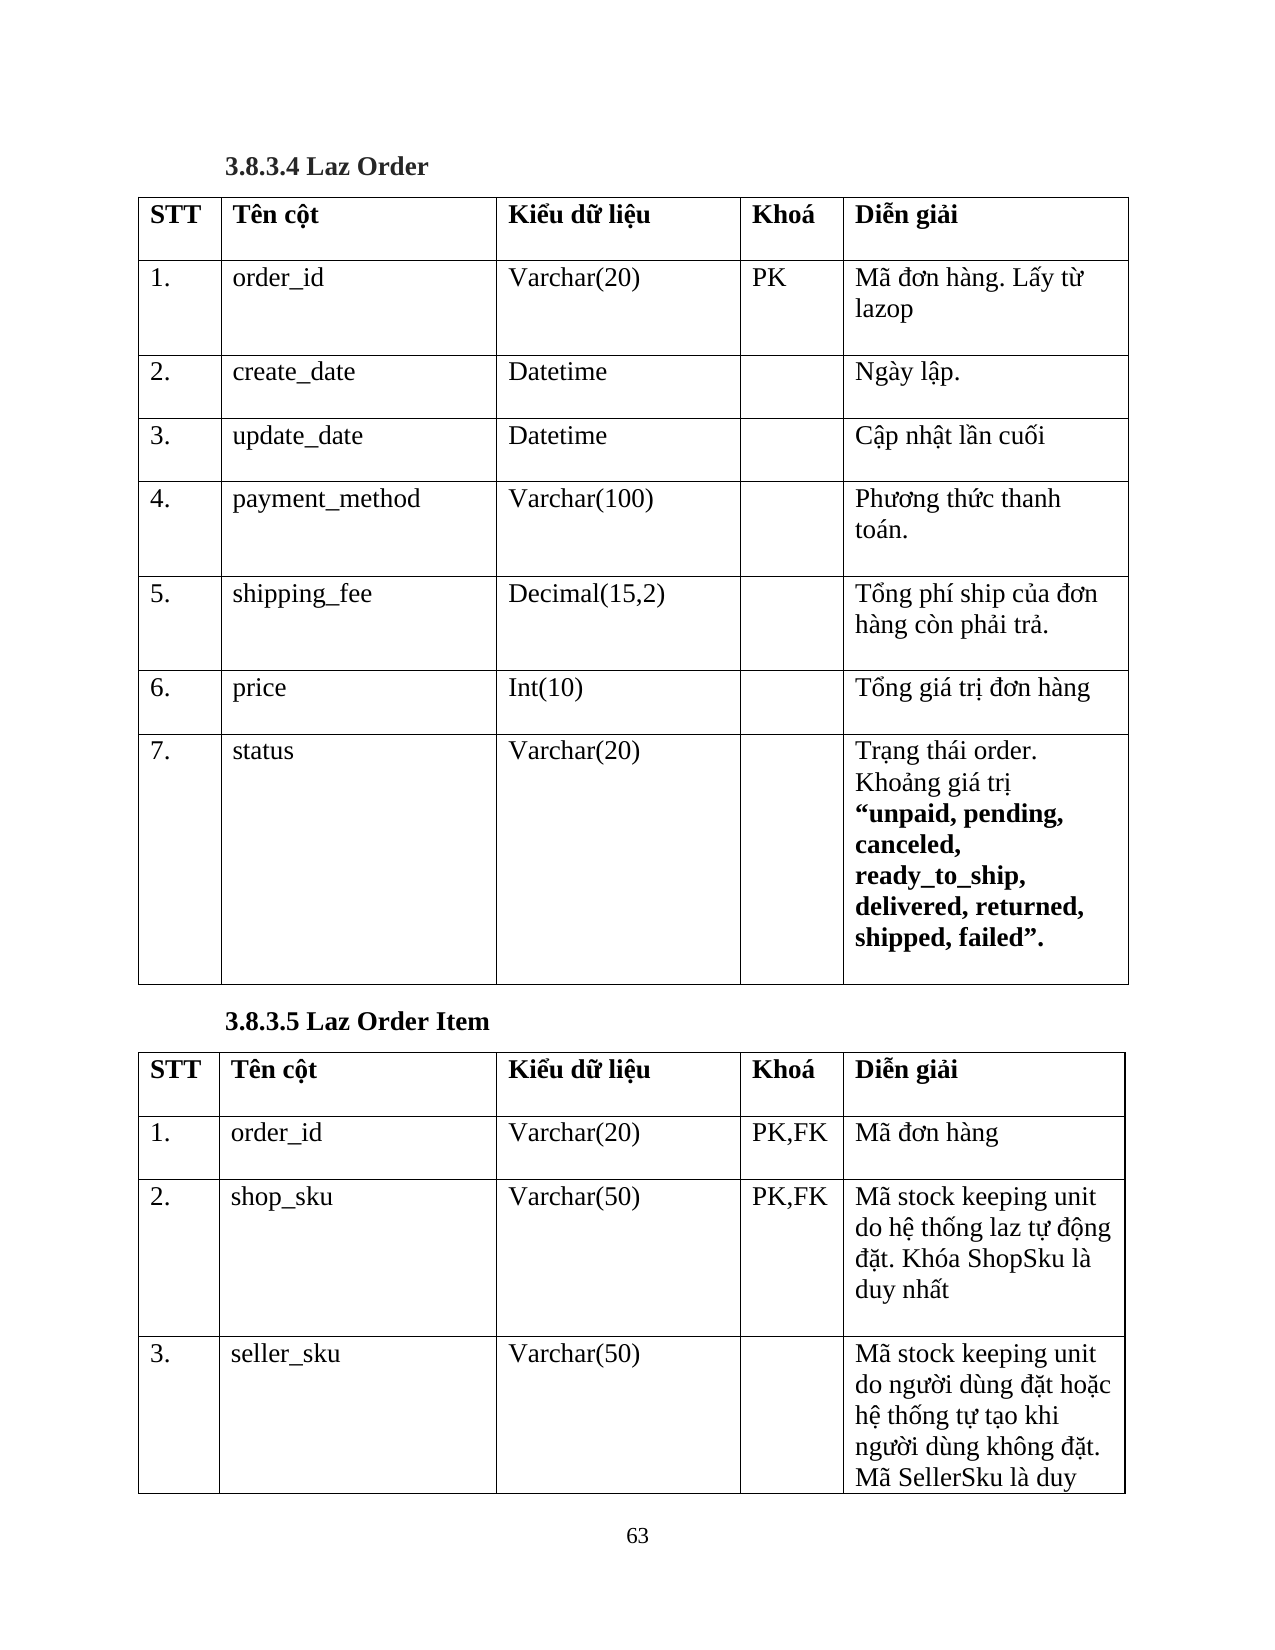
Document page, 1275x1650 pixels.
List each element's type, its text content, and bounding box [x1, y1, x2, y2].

table_cell 4. [139, 482, 221, 576]
table_cell status [222, 735, 496, 984]
table_cell Datetime [497, 419, 740, 481]
table_cell Varchar(50) [497, 1180, 740, 1336]
table_cell 2. [139, 356, 221, 418]
subtitle 3.8.3.5 Laz Order Item [150, 1006, 1125, 1037]
table_cell 2. [139, 1180, 219, 1336]
table_header Kiểu dữ liệu [497, 198, 740, 260]
table_header STT [139, 198, 221, 260]
table_cell Decimal(15,2) [497, 577, 740, 670]
table_cell PK [741, 261, 843, 354]
table_cell 3. [139, 1337, 219, 1492]
table_cell Varchar(20) [497, 1117, 740, 1179]
table_cell PK,FK [741, 1180, 843, 1336]
table_header Tên cột [222, 198, 496, 260]
table_header Diễn giải [844, 1053, 1124, 1116]
table_cell 5. [139, 577, 221, 670]
table_cell [741, 1337, 843, 1492]
table_cell [741, 671, 843, 733]
table_cell Varchar(50) [497, 1337, 740, 1492]
table_cell order_id [222, 261, 496, 354]
table_cell Cập nhật lần cuối [844, 419, 1128, 481]
table_cell Datetime [497, 356, 740, 418]
table_cell seller_sku [220, 1337, 496, 1492]
table_cell Int(10) [497, 671, 740, 733]
table_cell Varchar(20) [497, 261, 740, 354]
table_cell [741, 482, 843, 576]
table_cell Ngày lập. [844, 356, 1128, 418]
table_header Khoá [741, 1053, 843, 1116]
table_cell PK,FK [741, 1117, 843, 1179]
table_cell Phương thức thanh toán. [844, 482, 1128, 576]
table_header Tên cột [220, 1053, 496, 1116]
table_cell Varchar(100) [497, 482, 740, 576]
table_header Kiểu dữ liệu [497, 1053, 740, 1116]
table_cell [741, 577, 843, 670]
table_cell 1. [139, 1117, 219, 1179]
table_cell Mã stock keeping unit do hệ thống laz tự động đặt. Khóa ShopSku là duy nhất [844, 1180, 1124, 1336]
table_cell Tổng phí ship của đơn hàng còn phải trả. [844, 577, 1128, 670]
table_header Khoá [741, 198, 843, 260]
table_cell price [222, 671, 496, 733]
subtitle 3.8.3.4 Laz Order [150, 150, 1125, 181]
table_header STT [139, 1053, 219, 1116]
table_cell order_id [220, 1117, 496, 1179]
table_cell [844, 1337, 1124, 1492]
table_cell 3. [139, 419, 221, 481]
table_cell create_date [222, 356, 496, 418]
table_cell payment_method [222, 482, 496, 576]
table_cell [741, 356, 843, 418]
table_header Diễn giải [844, 198, 1128, 260]
table_cell Varchar(20) [497, 735, 740, 984]
table_cell shipping_fee [222, 577, 496, 670]
table_cell update_date [222, 419, 496, 481]
table_cell 1. [139, 261, 221, 354]
table_cell Trạng thái order. Khoảng giá trị “unpaid, pending, canceled, ready_to_ship, delivered, returned, shipped, failed”. [844, 735, 1128, 984]
table_cell Mã đơn hàng [844, 1117, 1124, 1179]
table_cell shop_sku [220, 1180, 496, 1336]
table_cell 6. [139, 671, 221, 733]
table_cell Mã đơn hàng. Lấy từ lazop [844, 261, 1128, 354]
table_cell 7. [139, 735, 221, 984]
table_cell [741, 419, 843, 481]
table_cell [741, 735, 843, 984]
table_cell Tổng giá trị đơn hàng [844, 671, 1128, 733]
